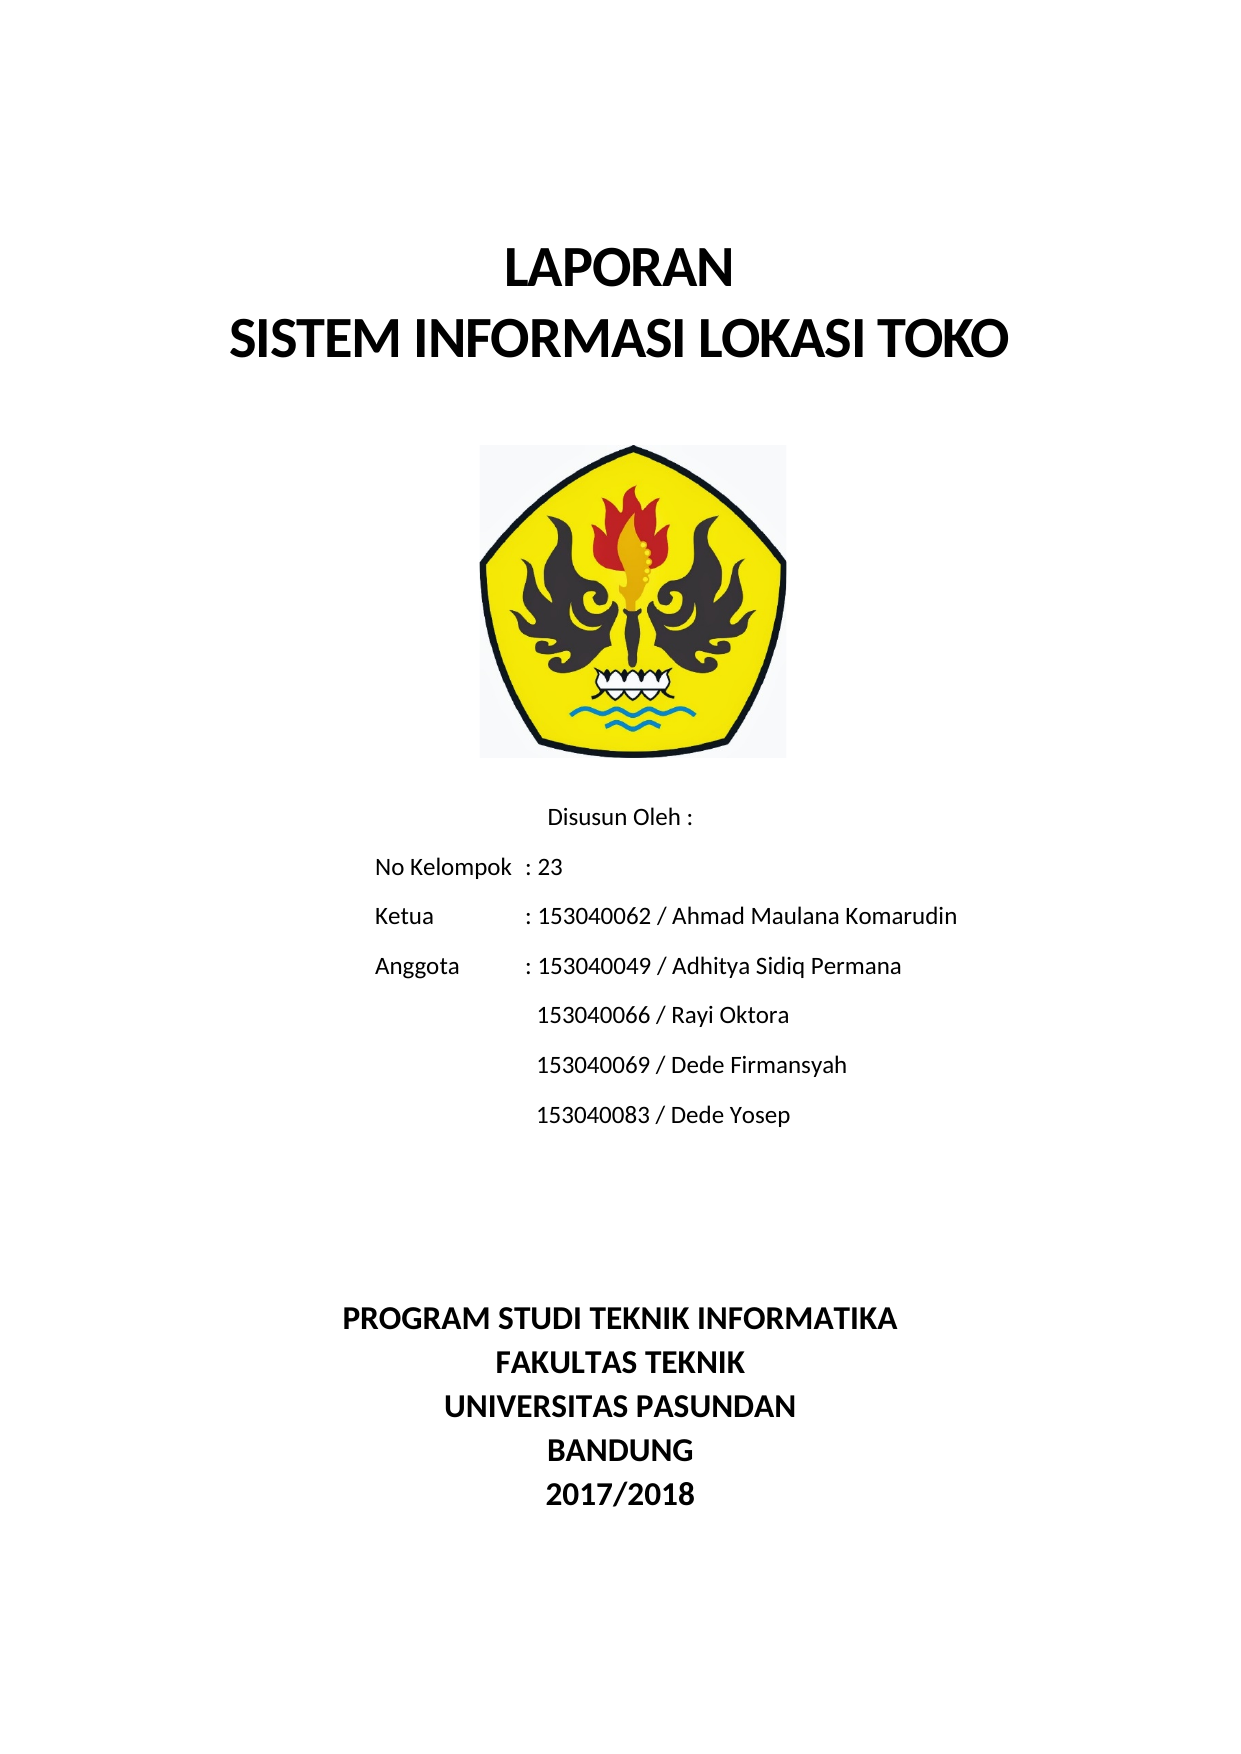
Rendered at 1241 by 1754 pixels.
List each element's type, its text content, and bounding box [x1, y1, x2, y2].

text FAKULTAS TEKNIK [150, 1341, 1090, 1382]
picture [479, 445, 787, 758]
text 2017/2018 [150, 1473, 1090, 1513]
text No Kelompok : 23 [150, 851, 1090, 881]
title LAPORAN [150, 229, 1090, 301]
text UNIVERSITAS PASUNDAN [150, 1385, 1090, 1426]
text BANDUNG [150, 1429, 1090, 1469]
text PROGRAM STUDI TEKNIK INFORMATIKA [150, 1297, 1090, 1338]
text 153040083 / Dede Yosep [150, 1099, 1090, 1129]
text 153040069 / Dede Firmansyah [150, 1049, 1090, 1080]
text Disusun Oleh : [150, 801, 1090, 832]
text Anggota : 153040049 / Adhitya Sidiq Permana [150, 950, 1090, 981]
text 153040066 / Rayi Oktora [150, 1000, 1090, 1030]
text Ketua : 153040062 / Ahmad Maulana Komarudin [300, 901, 1090, 931]
title SISTEM INFORMASI LOKASI TOKO [150, 301, 1090, 372]
